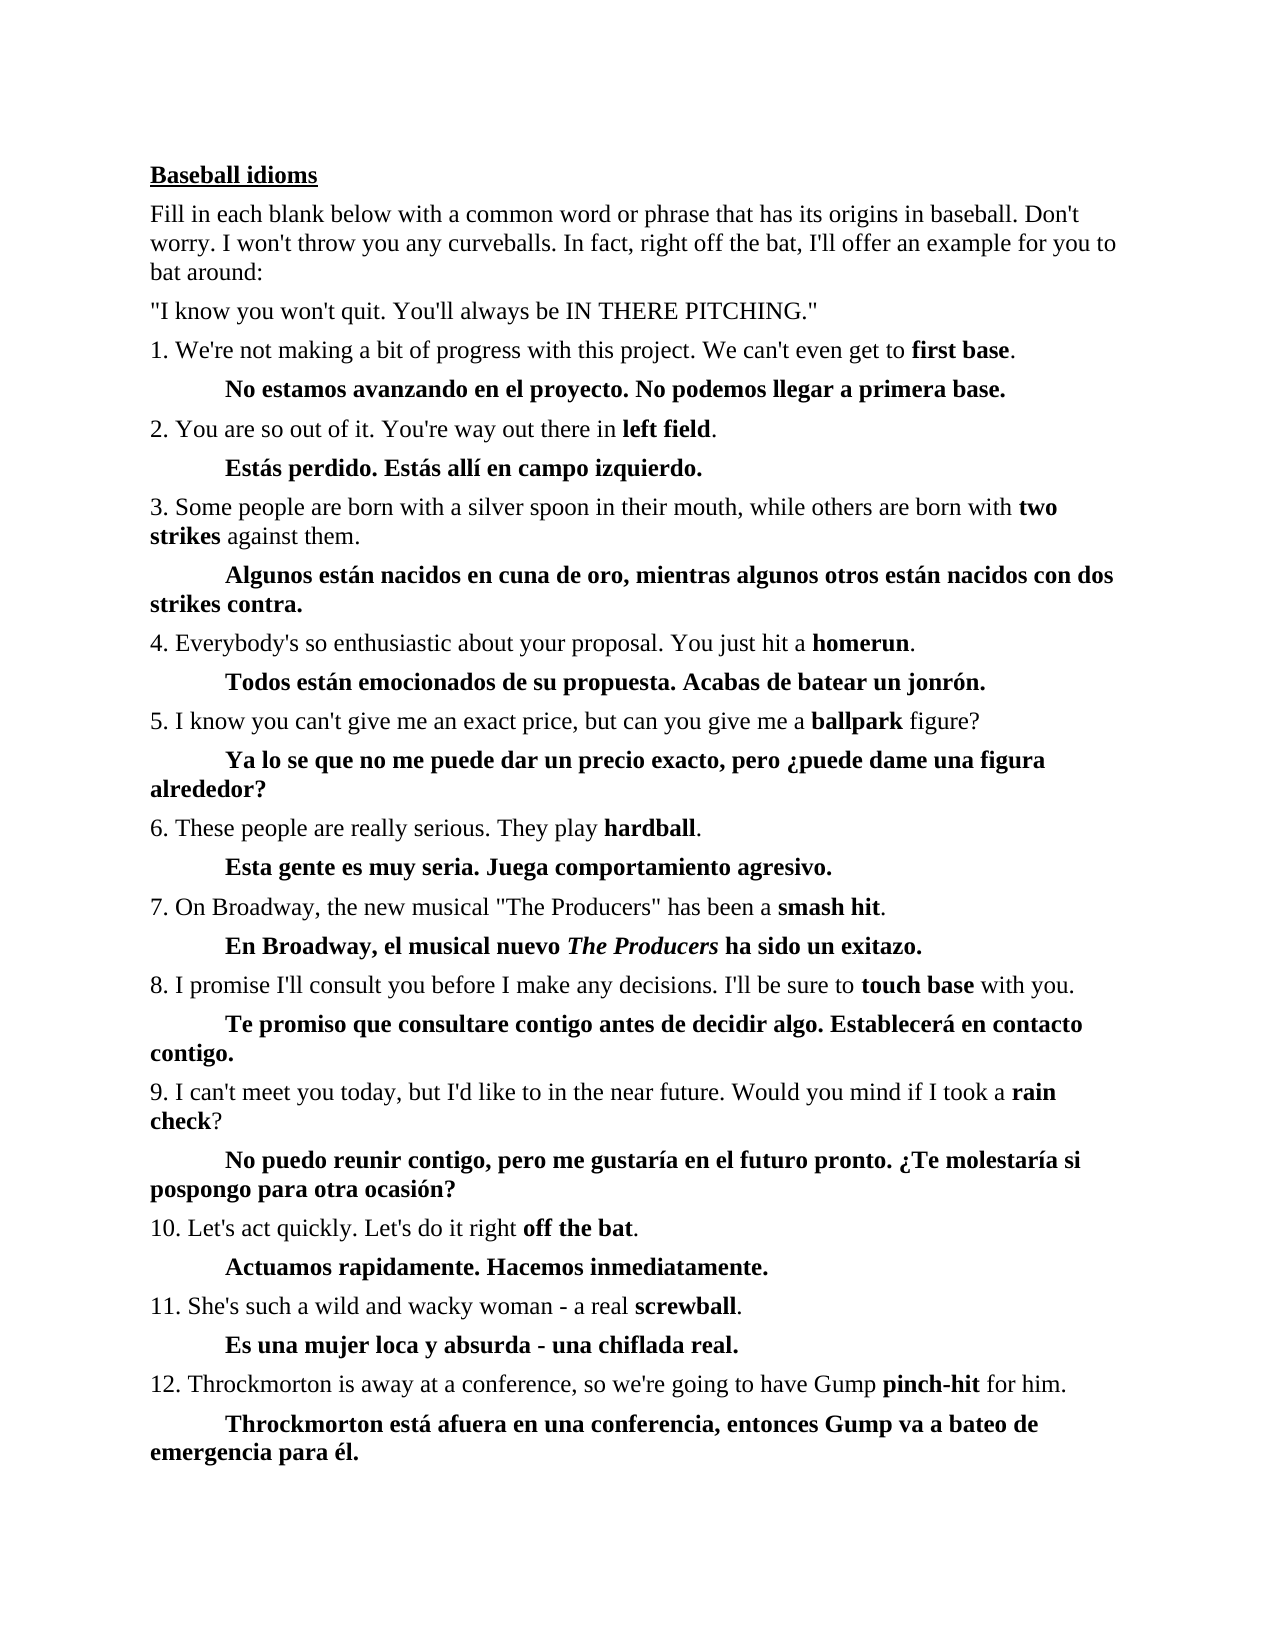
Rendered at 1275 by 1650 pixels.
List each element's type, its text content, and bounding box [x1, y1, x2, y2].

text Es una mujer loca y absurda - una chiflada real. [150, 1330, 1125, 1359]
text 9. I can't meet you today, but I'd like to in the near future. Would you mind if I took a rain check? [150, 1077, 1125, 1134]
text Baseball idioms [150, 160, 1125, 189]
text Esta gente es muy seria. Juega comportamiento agresivo. [150, 852, 1125, 881]
text Te promiso que consultare contigo antes de decidir algo. Establecerá en contacto contigo. [150, 1009, 1125, 1067]
text 11. She's such a wild and wacky woman - a real screwball. [150, 1291, 1125, 1320]
text Todos están emocionados de su propuesta. Acabas de batear un jonrón. [150, 667, 1125, 696]
text Algunos están nacidos en cuna de oro, mientras algunos otros están nacidos con dos strikes contra. [150, 560, 1125, 617]
text Ya lo se que no me puede dar un precio exacto, pero ¿puede dame una figura alrededor? [150, 745, 1125, 803]
text 1. We're not making a bit of progress with this project. We can't even get to first base. [150, 335, 1125, 364]
text 6. These people are really serious. They play hardball. [150, 813, 1125, 842]
text En Broadway, el musical nuevo The Producers ha sido un exitazo. [150, 931, 1125, 959]
text Actuamos rapidamente. Hacemos inmediatamente. [150, 1252, 1125, 1281]
text No estamos avanzando en el proyecto. No podemos llegar a primera base. [150, 374, 1125, 403]
text Fill in each blank below with a common word or phrase that has its origins in baseball. Don't worry. I won't throw you any curveballs. In fact, right off the bat, I'll offer an example for you to bat around: [150, 199, 1125, 286]
text 2. You are so out of it. You're way out there in left field. [150, 414, 1125, 442]
text 5. I know you can't give me an exact price, but can you give me a ballpark figure? [150, 706, 1125, 735]
text 10. Let's act quickly. Let's do it right off the bat. [150, 1213, 1125, 1242]
text No puedo reunir contigo, pero me gustaría en el futuro pronto. ¿Te molestaría si pospongo para otra ocasión? [150, 1145, 1125, 1202]
text 3. Some people are born with a silver spoon in their mouth, while others are born with two strikes against them. [150, 492, 1125, 549]
text Throckmorton está afuera en una conferencia, entonces Gump va a bateo de emergencia para él. [150, 1409, 1125, 1466]
text 12. Throckmorton is away at a conference, so we're going to have Gump pinch-hit for him. [150, 1369, 1125, 1398]
text 7. On Broadway, the new musical "The Producers" has been a smash hit. [150, 892, 1125, 920]
text 8. I promise I'll consult you before I make any decisions. I'll be sure to touch base with you. [150, 970, 1125, 999]
text "I know you won't quit. You'll always be IN THERE PITCHING." [150, 296, 1125, 325]
text 4. Everybody's so enthusiastic about your proposal. You just hit a homerun. [150, 628, 1125, 657]
text Estás perdido. Estás allí en campo izquierdo. [150, 453, 1125, 482]
